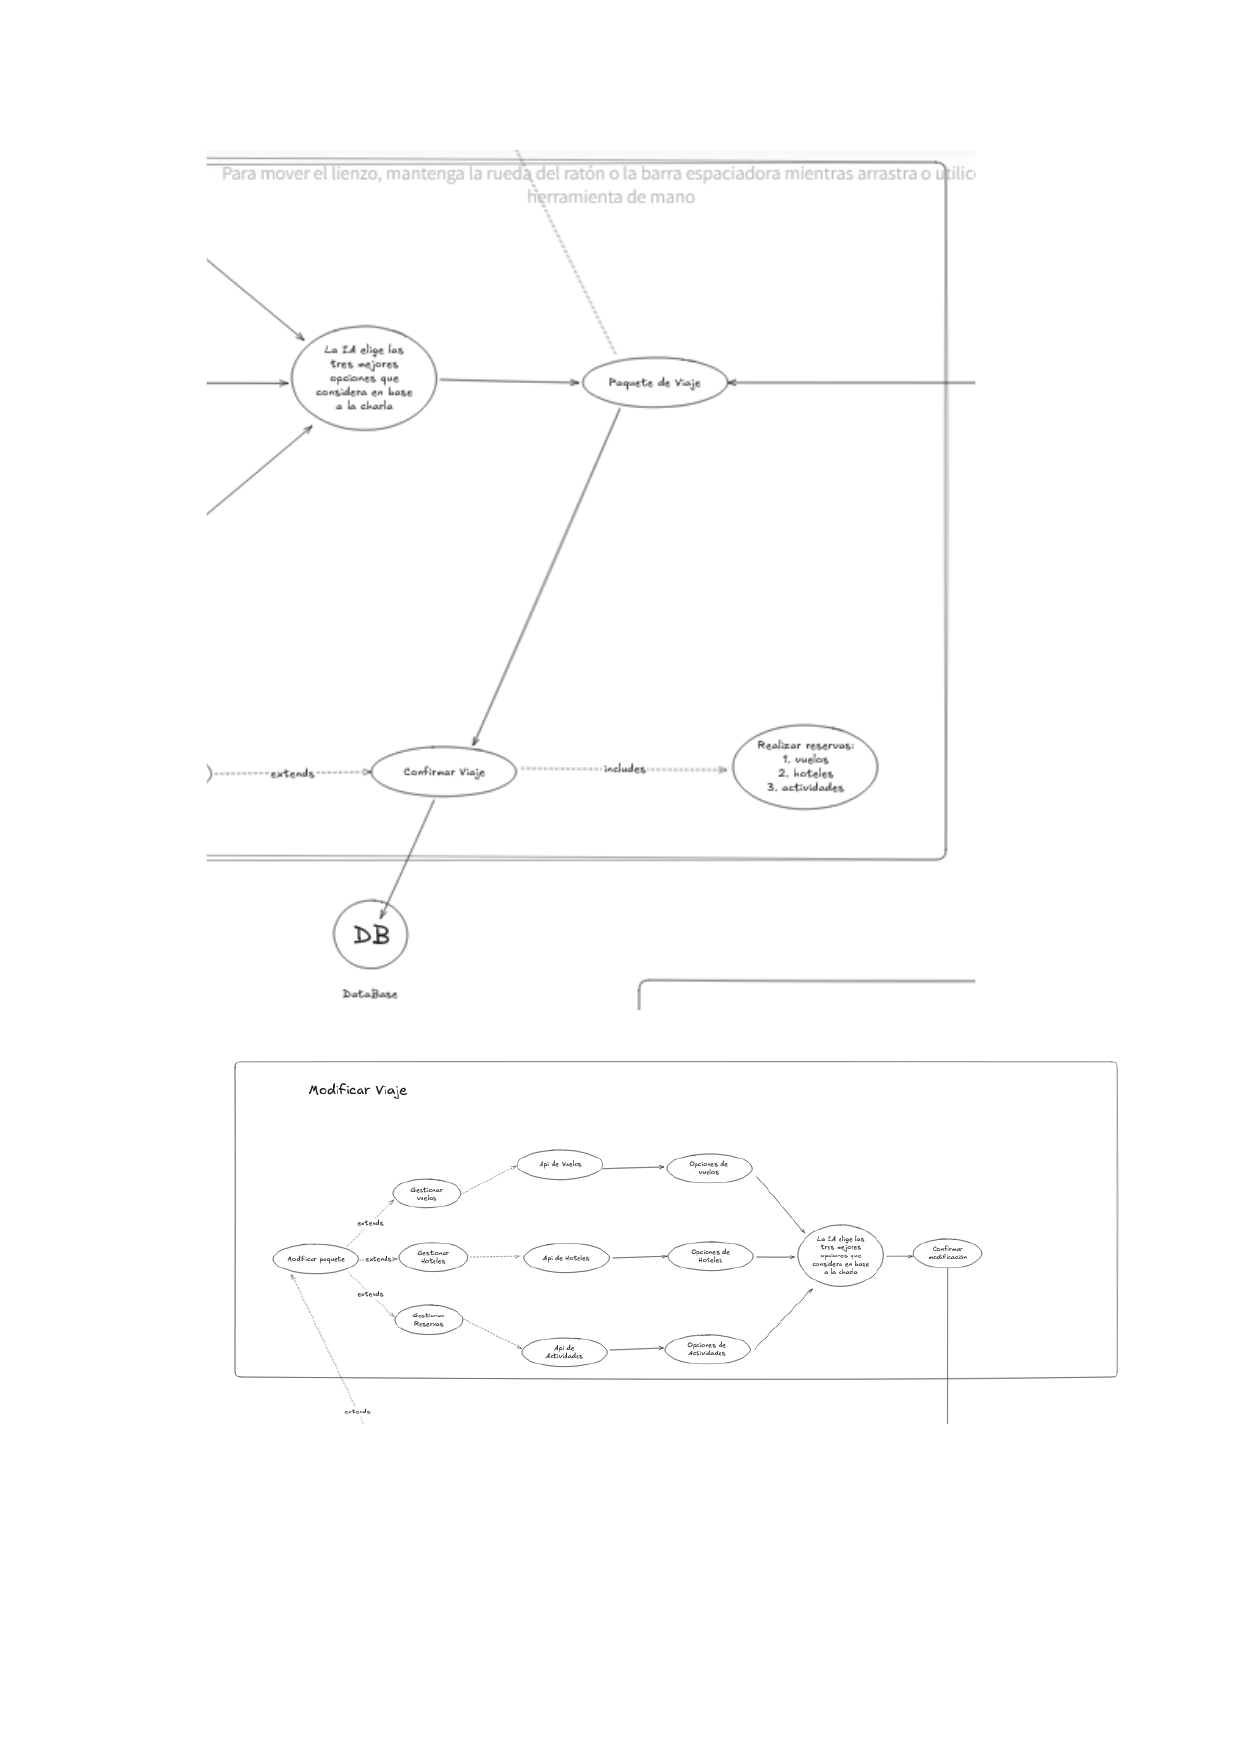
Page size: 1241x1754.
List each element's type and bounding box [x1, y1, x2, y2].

picture [206, 1051, 1152, 1424]
picture [206, 150, 976, 1010]
